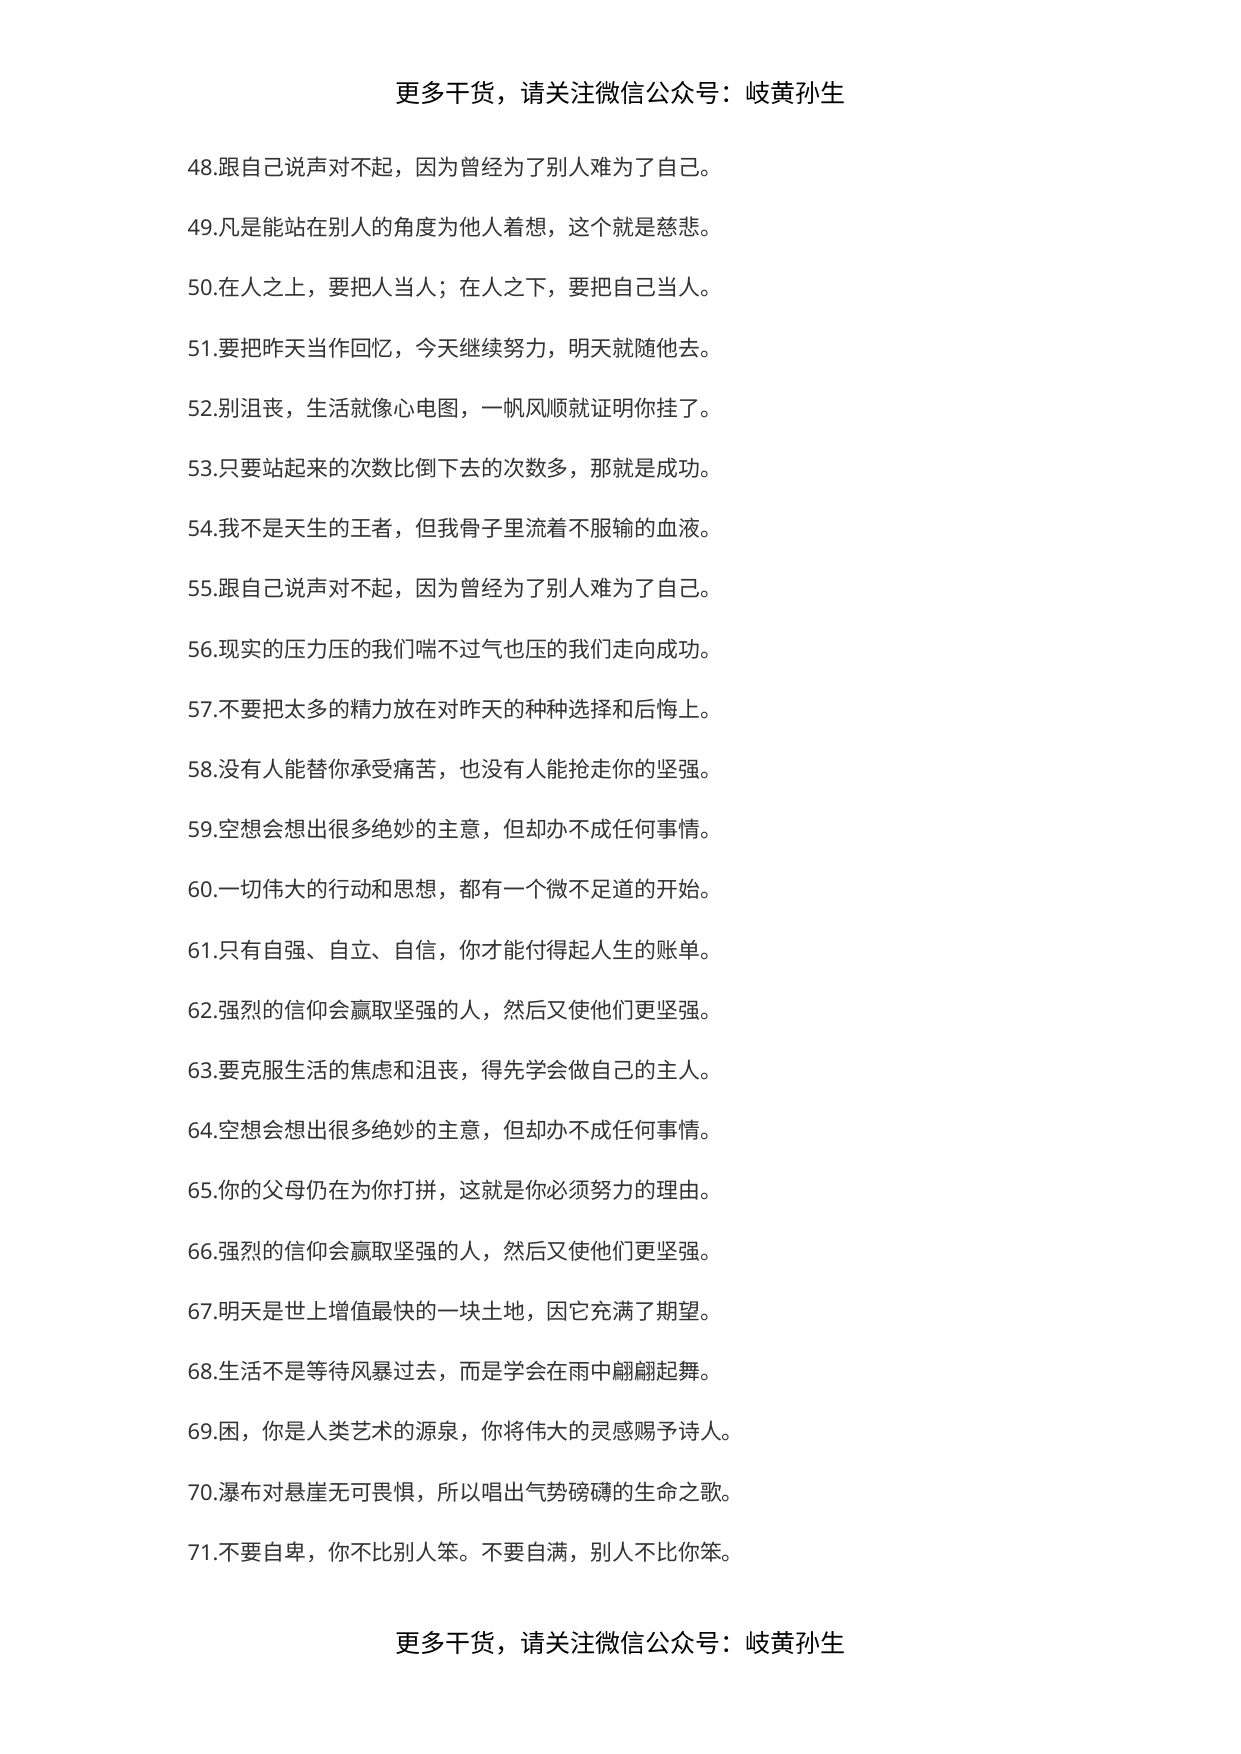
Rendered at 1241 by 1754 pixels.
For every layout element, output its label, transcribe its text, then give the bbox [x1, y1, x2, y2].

text 48.跟自己说声对不起，因为曾经为了别人难为了自己。 [187, 150, 1053, 182]
text 54.我不是天生的王者，但我骨子里流着不服输的血液。 [187, 511, 1053, 543]
text 65.你的父母仍在为你打拼，这就是你必须努力的理由。 [187, 1173, 1053, 1205]
text 56.现实的压力压的我们喘不过气也压的我们走向成功。 [187, 632, 1053, 663]
text 69.困，你是人类艺术的源泉，你将伟大的灵感赐予诗人。 [187, 1414, 1053, 1446]
text 55.跟自己说声对不起，因为曾经为了别人难为了自己。 [187, 571, 1053, 603]
text 67.明天是世上增值最快的一块土地，因它充满了期望。 [187, 1294, 1053, 1326]
text 68.生活不是等待风暴过去，而是学会在雨中翩翩起舞。 [187, 1354, 1053, 1386]
text 63.要克服生活的焦虑和沮丧，得先学会做自己的主人。 [187, 1053, 1053, 1085]
text 64.空想会想出很多绝妙的主意，但却办不成任何事情。 [187, 1113, 1053, 1145]
text 59.空想会想出很多绝妙的主意，但却办不成任何事情。 [187, 812, 1053, 844]
text 57.不要把太多的精力放在对昨天的种种选择和后悔上。 [187, 692, 1053, 724]
text 53.只要站起来的次数比倒下去的次数多，那就是成功。 [187, 451, 1053, 483]
text 62.强烈的信仰会赢取坚强的人，然后又使他们更坚强。 [187, 993, 1053, 1025]
text 66.强烈的信仰会赢取坚强的人，然后又使他们更坚强。 [187, 1234, 1053, 1266]
text 60.一切伟大的行动和思想，都有一个微不足道的开始。 [187, 872, 1053, 904]
text 49.凡是能站在别人的角度为他人着想，这个就是慈悲。 [187, 210, 1053, 242]
text 51.要把昨天当作回忆，今天继续努力，明天就随他去。 [187, 331, 1053, 362]
text 70.瀑布对悬崖无可畏惧，所以唱出气势磅礴的生命之歌。 [187, 1474, 1053, 1506]
text 58.没有人能替你承受痛苦，也没有人能抢走你的坚强。 [187, 752, 1053, 784]
text 50.在人之上，要把人当人；在人之下，要把自己当人。 [187, 270, 1053, 302]
text 61.只有自强、自立、自信，你才能付得起人生的账单。 [187, 933, 1053, 964]
text 71.不要自卑，你不比别人笨。不要自满，别人不比你笨。 [187, 1535, 1053, 1567]
text 52.别沮丧，生活就像心电图，一帆风顺就证明你挂了。 [187, 391, 1053, 423]
